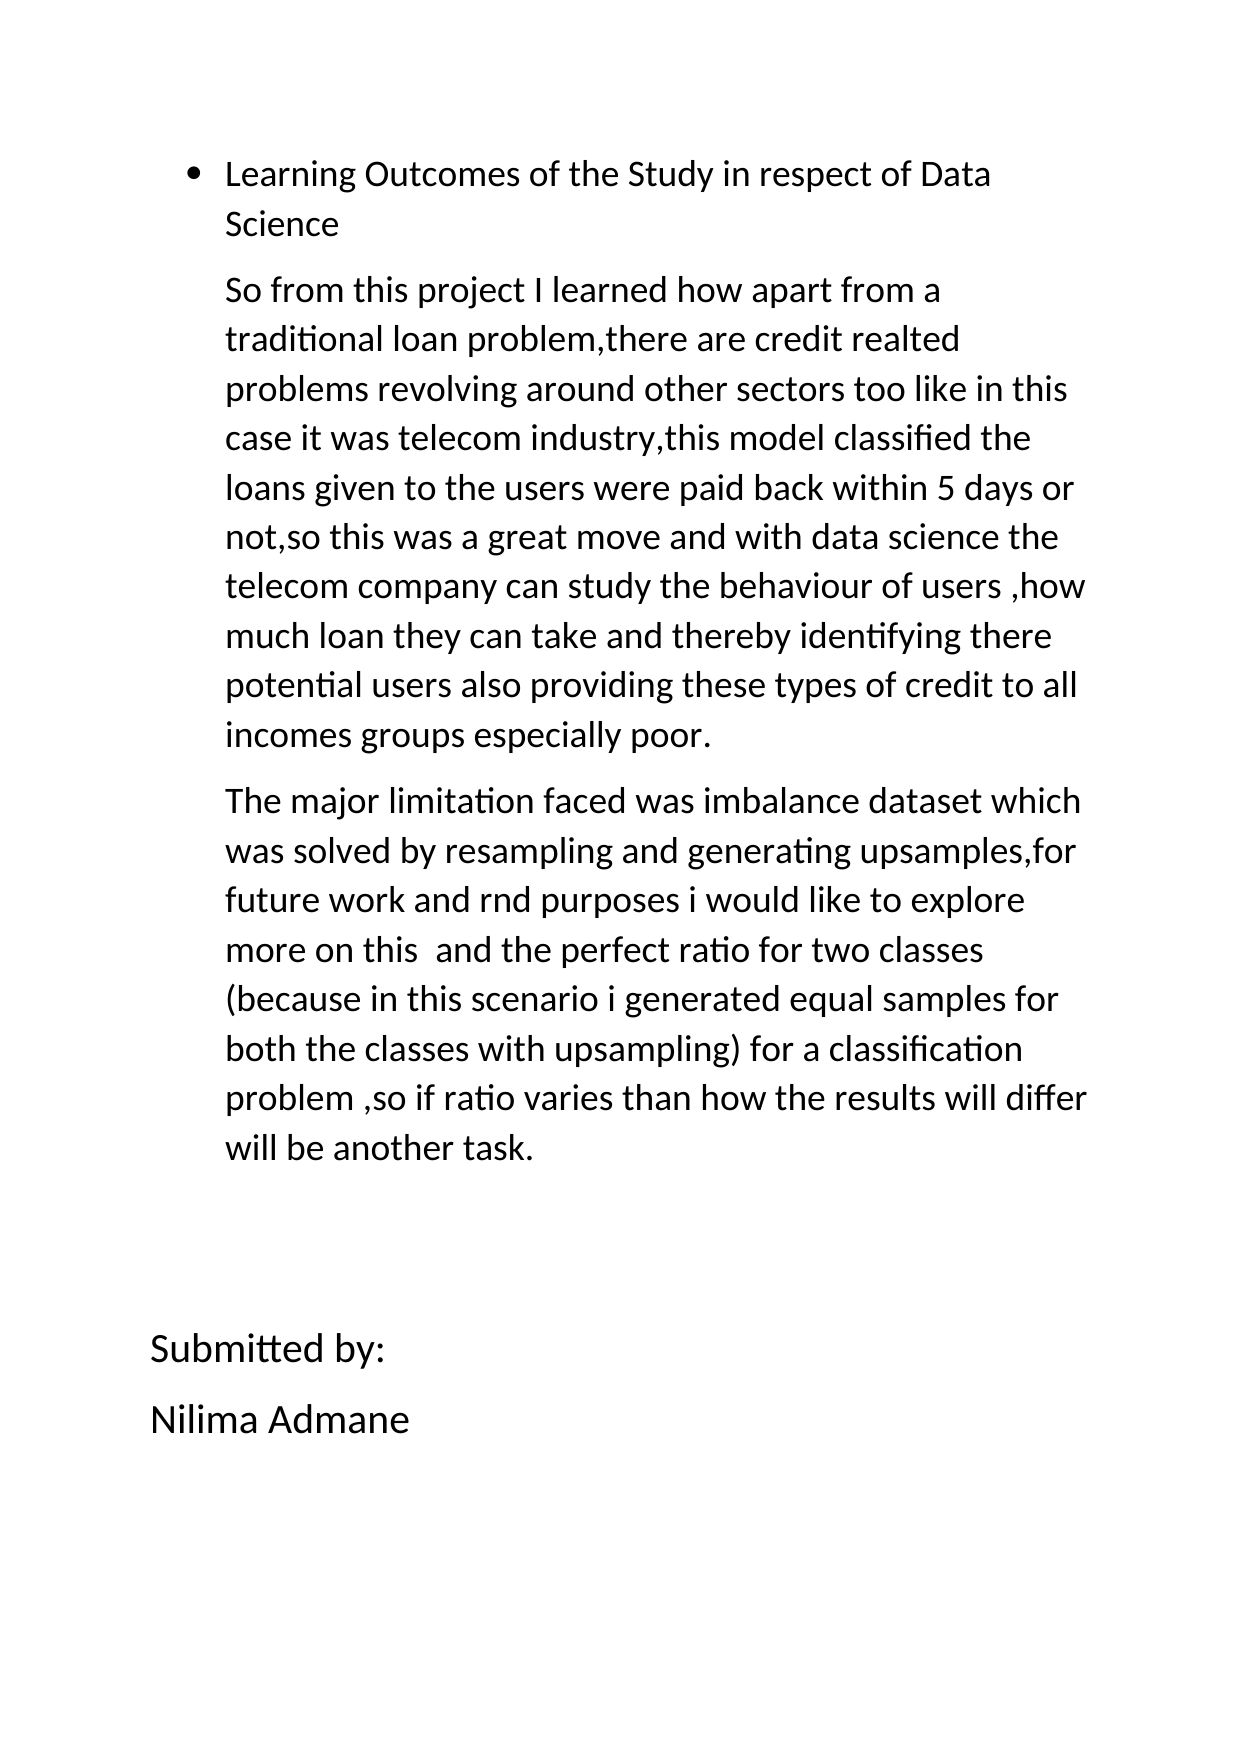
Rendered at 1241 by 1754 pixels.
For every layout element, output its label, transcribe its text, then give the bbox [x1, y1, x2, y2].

list Learning Outcomes of the Study in respect of Data Science [187, 150, 1090, 245]
text Submitted by: [150, 1322, 1090, 1373]
text Nilima Admane [150, 1393, 1090, 1444]
text The major limitation faced was imbalance dataset which was solved by resampling and generating upsamples,for future work and rnd purposes i would like to explore more on this and the perfect ratio for two classes (because in this scenario i generated equal samples for both the classes with upsampling) for a classification problem ,so if ratio varies than how the results will differ will be another task. [225, 777, 1090, 1169]
text So from this project I learned how apart from a traditional loan problem,there are credit realted problems revolving around other sectors too like in this case it was telecom industry,this model classified the loans given to the users were paid back within 5 days or not,so this was a great move and with data science the telecom company can study the behaviour of users ,how much loan they can take and thereby identifying there potential users also providing these types of credit to all incomes groups especially poor. [225, 266, 1090, 757]
